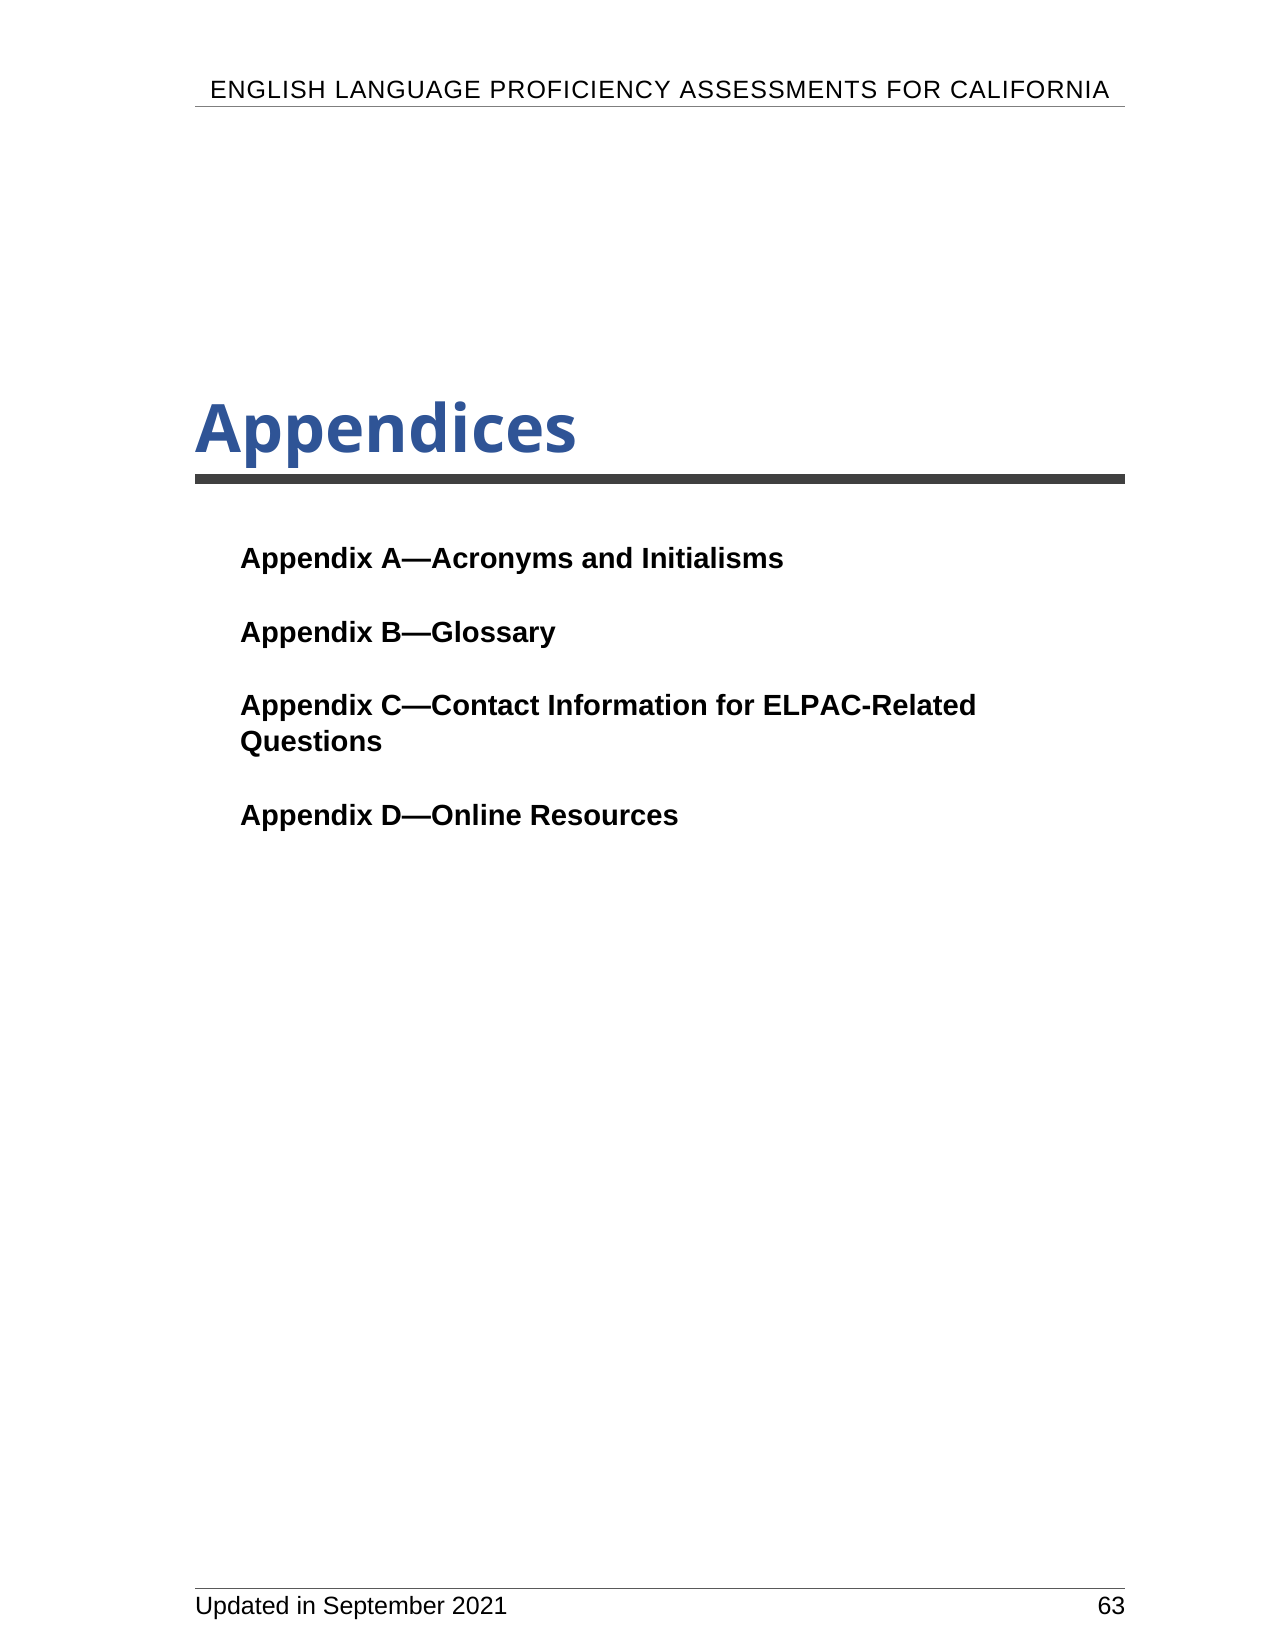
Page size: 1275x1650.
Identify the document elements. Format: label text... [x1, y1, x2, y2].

subtitle Appendix A—Acronyms and Initialisms [240, 541, 1125, 574]
subtitle Appendix B—Glossary [240, 614, 1125, 648]
subtitle Appendix C—Contact Information for ELPAC-Related Questions [240, 688, 1125, 758]
subtitle Appendices [195, 381, 1125, 474]
subtitle Appendix D—Online Resources [240, 798, 1125, 832]
